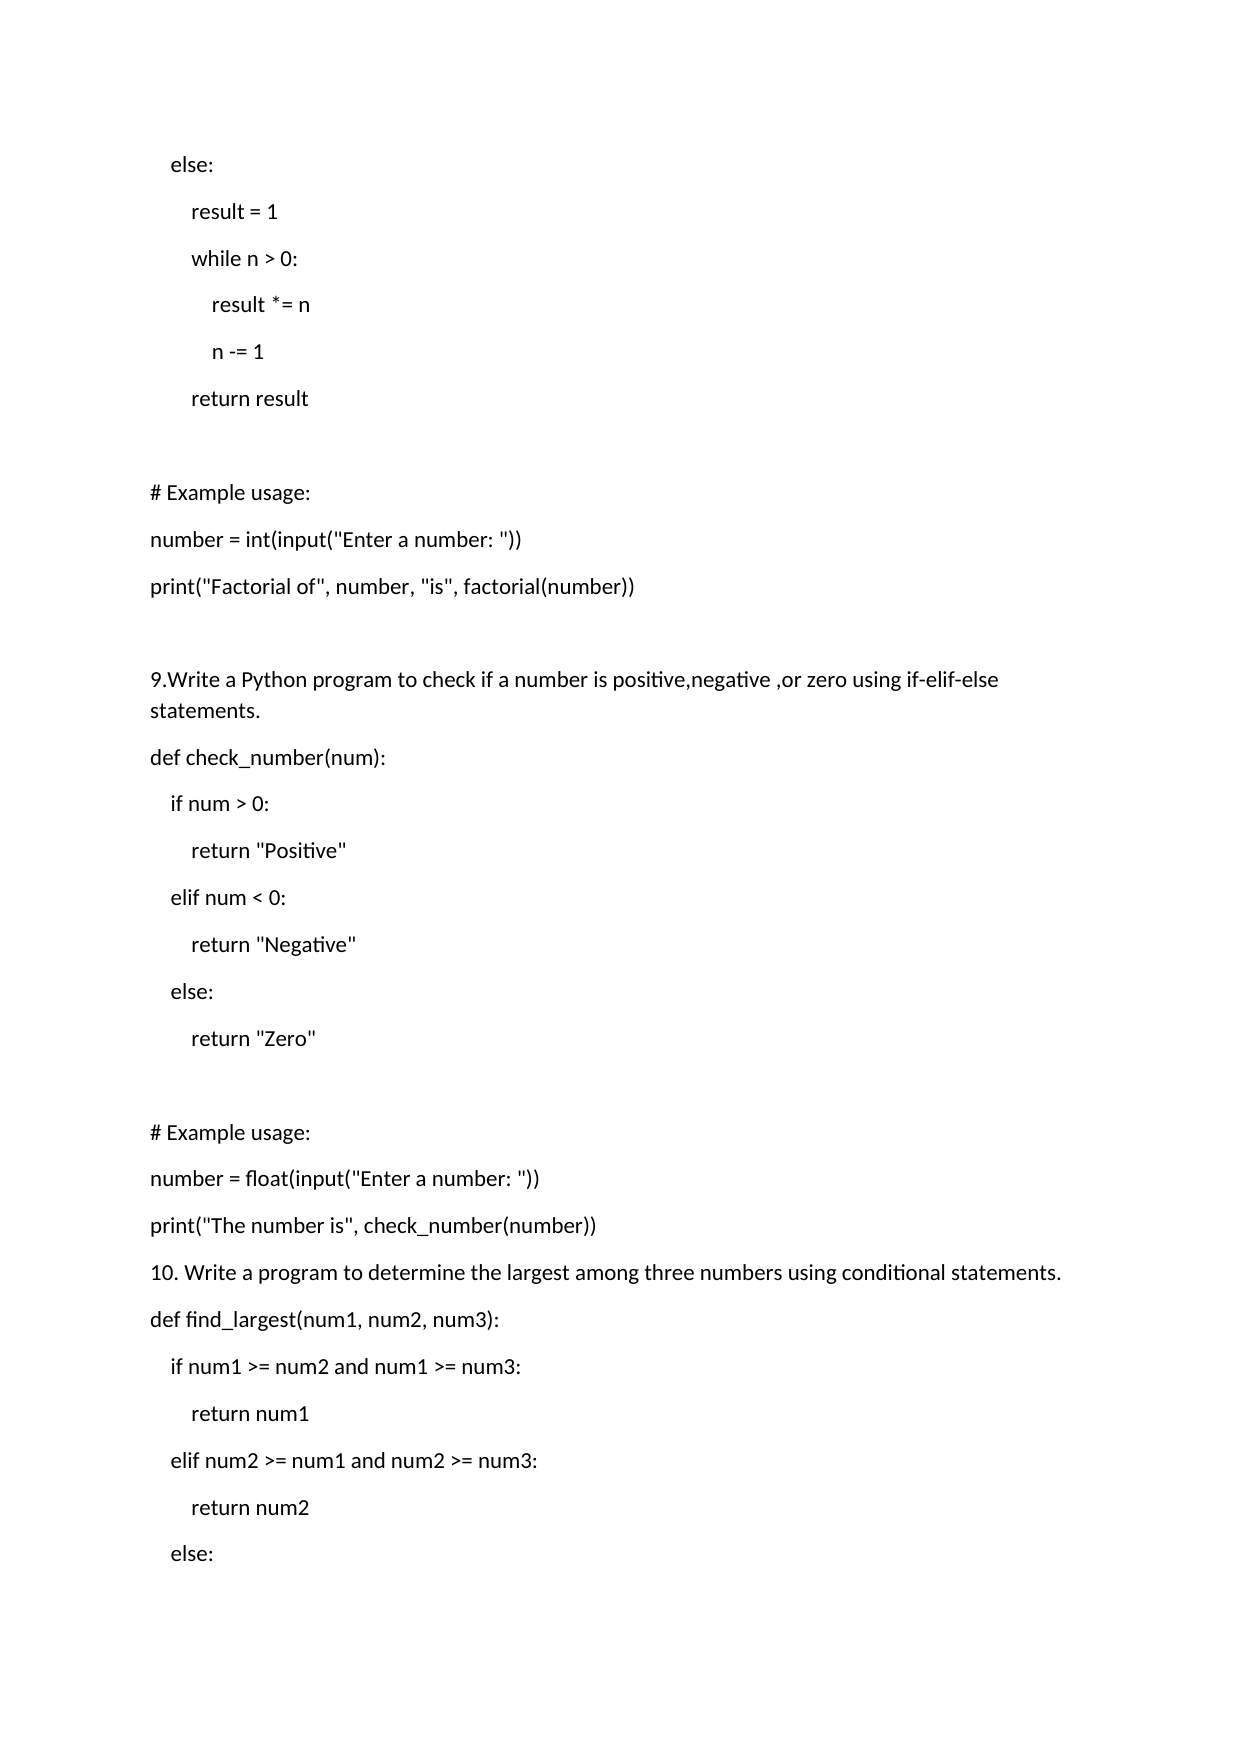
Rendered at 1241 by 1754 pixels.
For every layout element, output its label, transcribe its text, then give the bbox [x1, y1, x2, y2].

text elif num2 >= num1 and num2 >= num3: [150, 1446, 1090, 1474]
text 10. Write a program to determine the largest among three numbers using conditional statements. [150, 1258, 1090, 1286]
text return num1 [150, 1399, 1090, 1427]
text # Example usage: [150, 1118, 1090, 1146]
text return "Positive" [150, 836, 1090, 864]
text if num1 >= num2 and num1 >= num3: [150, 1352, 1090, 1380]
text result *= n [150, 291, 1090, 319]
text else: [150, 1539, 1090, 1568]
text number = int(input("Enter a number: ")) [150, 525, 1090, 553]
text def find_largest(num1, num2, num3): [150, 1305, 1090, 1333]
text print("Factorial of", number, "is", factorial(number)) [150, 572, 1090, 600]
text 9.Write a Python program to check if a number is positive,negative ,or zero using if-elif-else statements. [150, 666, 1090, 724]
text elif num < 0: [150, 883, 1090, 911]
text n -= 1 [150, 337, 1090, 366]
text print("The number is", check_number(number)) [150, 1211, 1090, 1239]
text return "Zero" [150, 1024, 1090, 1052]
text number = float(input("Enter a number: ")) [150, 1164, 1090, 1193]
text # Example usage: [150, 478, 1090, 506]
text else: [150, 150, 1090, 178]
text if num > 0: [150, 789, 1090, 818]
text def check_number(num): [150, 743, 1090, 771]
text else: [150, 977, 1090, 1005]
text return "Negative" [150, 930, 1090, 958]
text result = 1 [150, 197, 1090, 225]
text return result [150, 384, 1090, 412]
text return num2 [150, 1493, 1090, 1521]
text while n > 0: [150, 244, 1090, 272]
